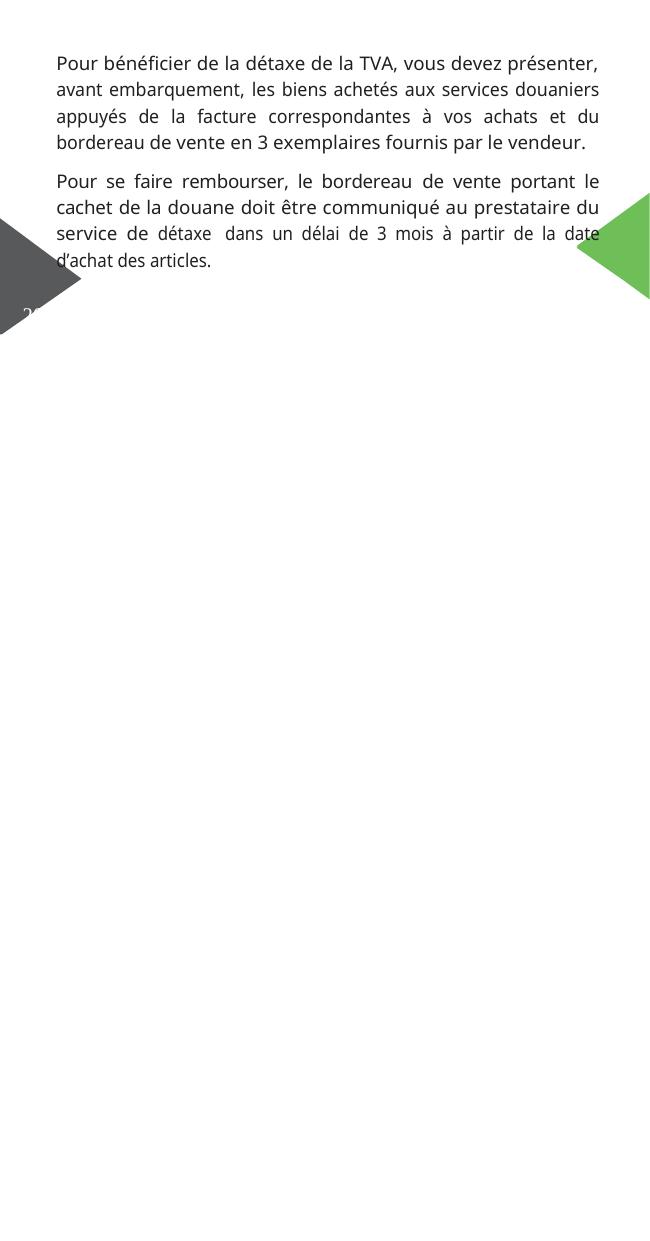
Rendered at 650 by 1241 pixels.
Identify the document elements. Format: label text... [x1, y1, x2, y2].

text Pour se faire rembourser, le bordereau de vente portant le cachet de la douane doit être communiqué au prestataire du service de détaxe dans un délai de 3 mois à partir de la date d’achat des articles. [56, 168, 599, 272]
text Pour bénéficier de la détaxe de la TVA, vous devez présenter, avant embarquement, les biens achetés aux services douaniers appuyés de la facture correspondantes à vos achats et du bordereau de vente en 3 exemplaires fournis par le vendeur. [56, 50, 600, 155]
subtitle 20 [22, 302, 649, 327]
